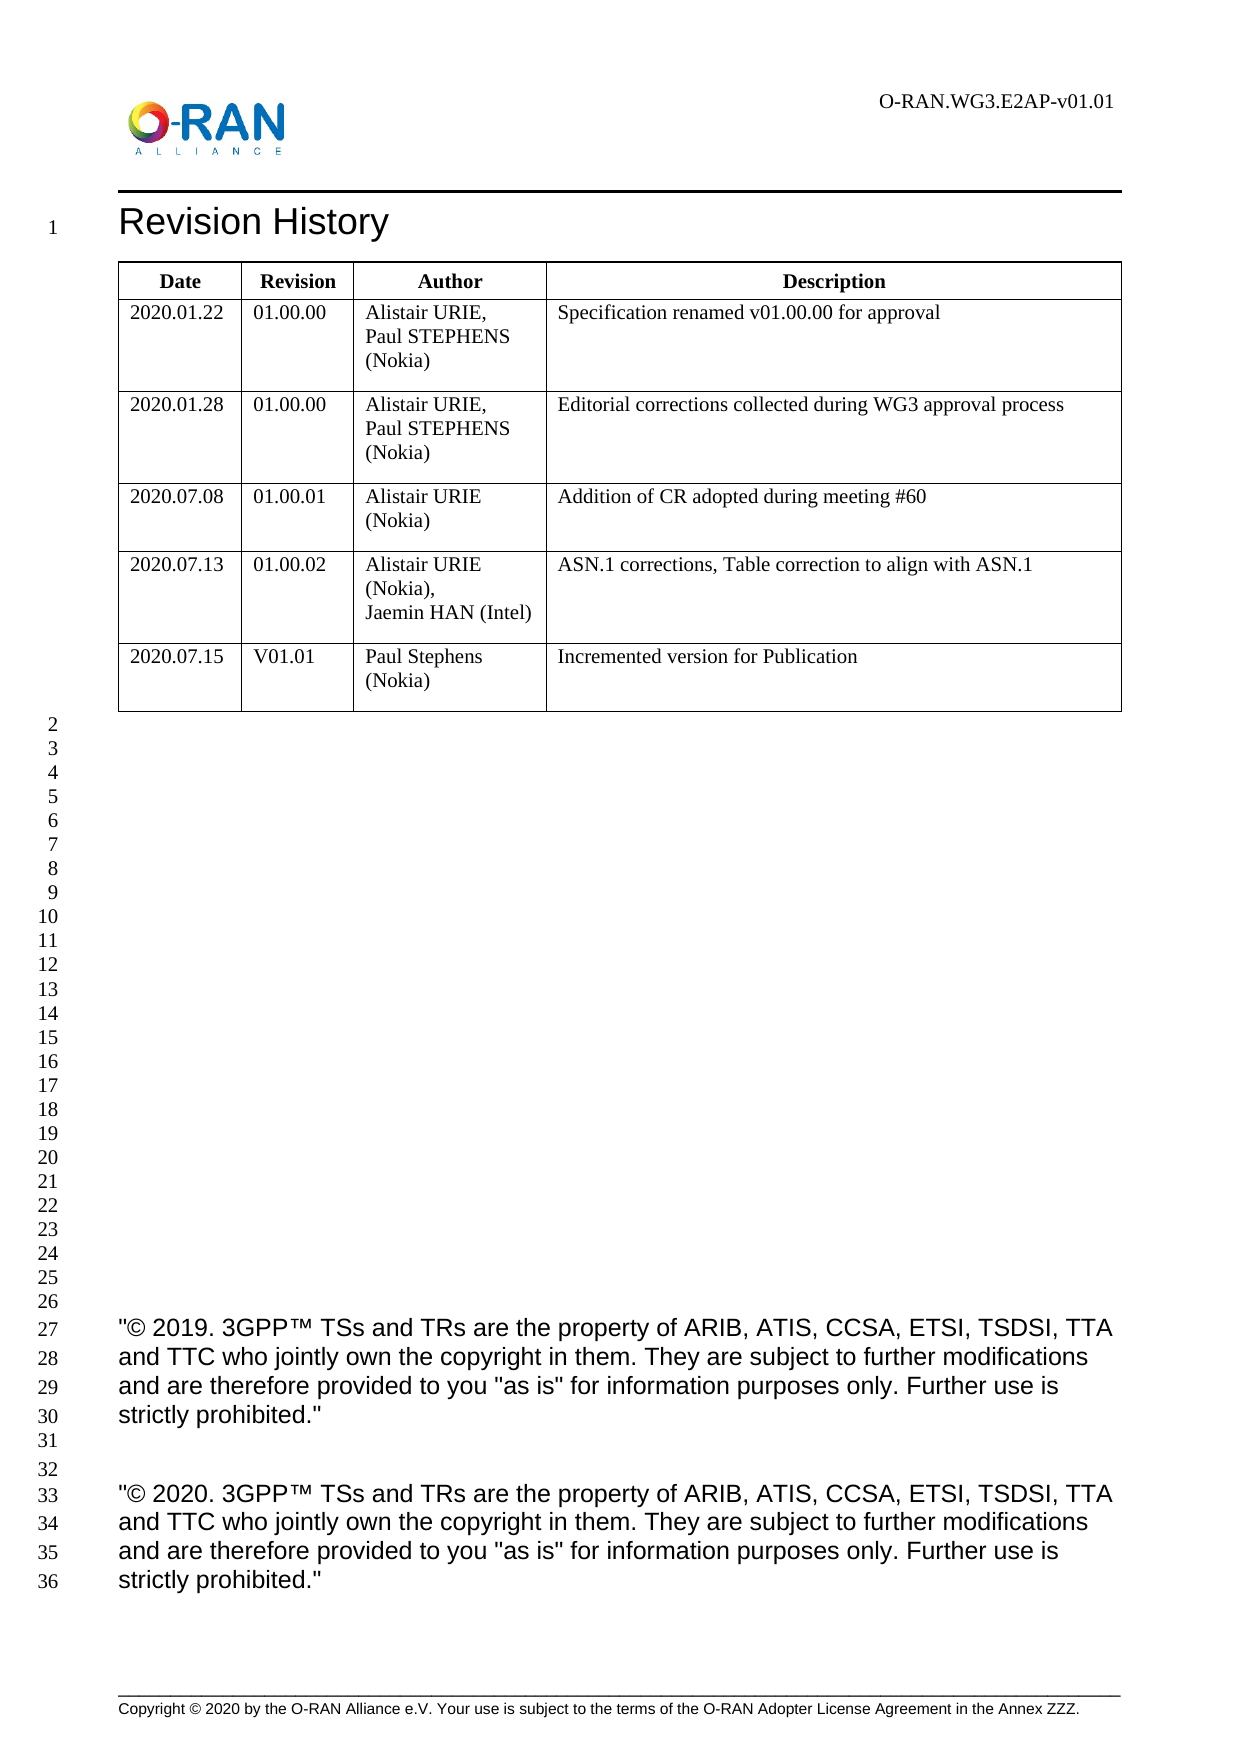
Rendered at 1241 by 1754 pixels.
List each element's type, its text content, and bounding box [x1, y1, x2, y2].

table_cell 01.00.00 [242, 300, 353, 391]
table_cell Editorial corrections collected during WG3 approval process [547, 392, 1121, 483]
table_cell 01.00.00 [242, 392, 353, 483]
table_header Revision [242, 263, 353, 299]
text "© 2020. 3GPP™ TSs and TRs are the property of ARIB, ATIS, CCSA, ETSI, TSDSI, TTA and TTC who jointly own the copyright in them. They are subject to further modifications and are therefore provided to you "as is" for information purposes only. Further use is strictly prohibited." [118, 1479, 1122, 1594]
table_cell Addition of CR adopted during meeting #60 [547, 484, 1121, 551]
table_cell Alistair URIE (Nokia) [354, 484, 546, 551]
table_header Description [547, 263, 1121, 299]
table_cell Alistair URIE (Nokia), Jaemin HAN (Intel) [354, 552, 546, 643]
table_cell 01.00.01 [242, 484, 353, 551]
text "© 2019. 3GPP™ TSs and TRs are the property of ARIB, ATIS, CCSA, ETSI, TSDSI, TTA and TTC who jointly own the copyright in them. They are subject to further modifications and are therefore provided to you "as is" for information purposes only. Further use is strictly prohibited." [118, 1313, 1122, 1428]
table_header Date [119, 263, 241, 299]
table_cell Specification renamed v01.00.00 for approval [547, 300, 1121, 391]
table_cell ASN.1 corrections, Table correction to align with ASN.1 [547, 552, 1121, 643]
table_cell 01.00.02 [242, 552, 353, 643]
table_cell 2020.01.22 [119, 300, 241, 391]
table_cell Paul Stephens (Nokia) [354, 644, 546, 711]
picture [118, 88, 298, 166]
table_cell Alistair URIE, Paul STEPHENS (Nokia) [354, 300, 546, 391]
table_cell Incremented version for Publication [547, 644, 1121, 711]
table_cell 2020.07.13 [119, 552, 241, 643]
table_cell Alistair URIE, Paul STEPHENS (Nokia) [354, 392, 546, 483]
subtitle Revision History [118, 193, 1122, 243]
table_cell 2020.07.15 [119, 644, 241, 711]
table_cell 2020.07.08 [119, 484, 241, 551]
table_header Author [354, 263, 546, 299]
table_cell 2020.01.28 [119, 392, 241, 483]
table_cell V01.01 [242, 644, 353, 711]
